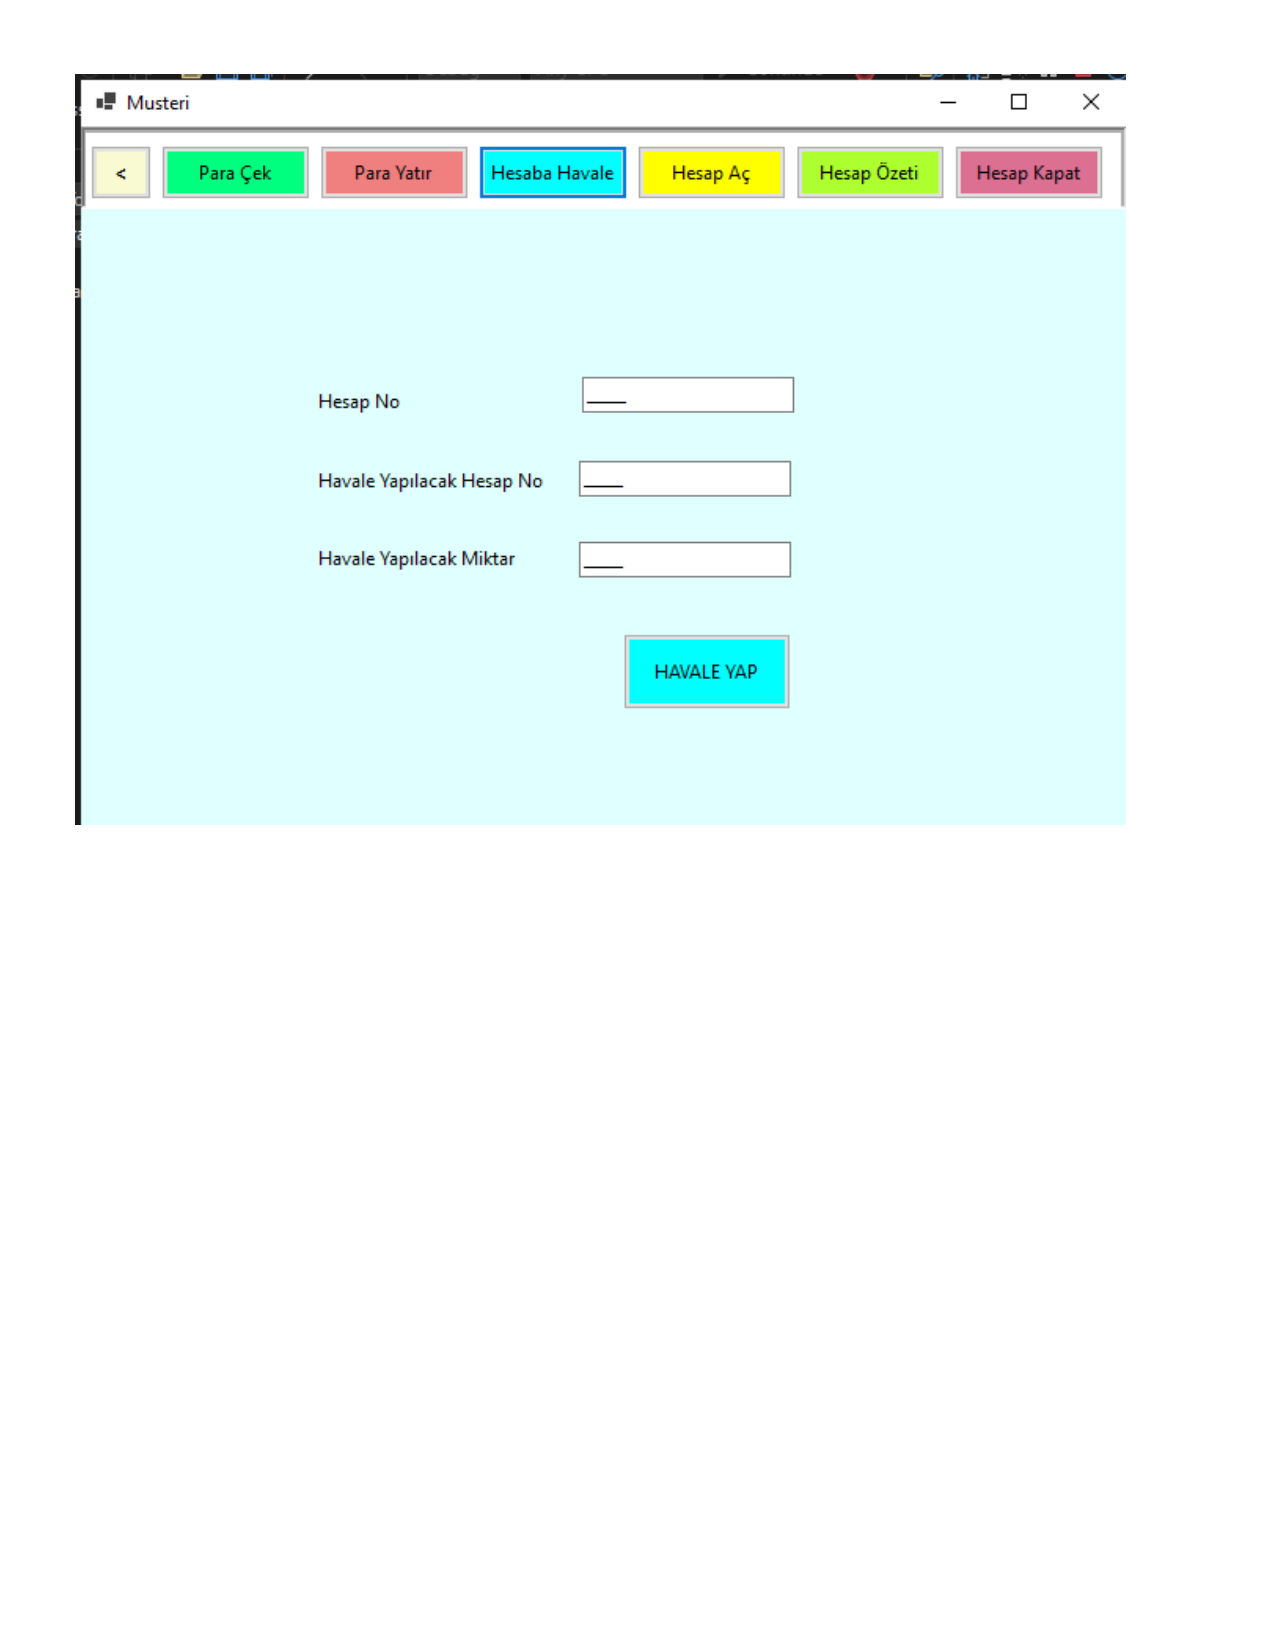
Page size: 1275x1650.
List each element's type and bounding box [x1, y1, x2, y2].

picture [75, 74, 1126, 825]
